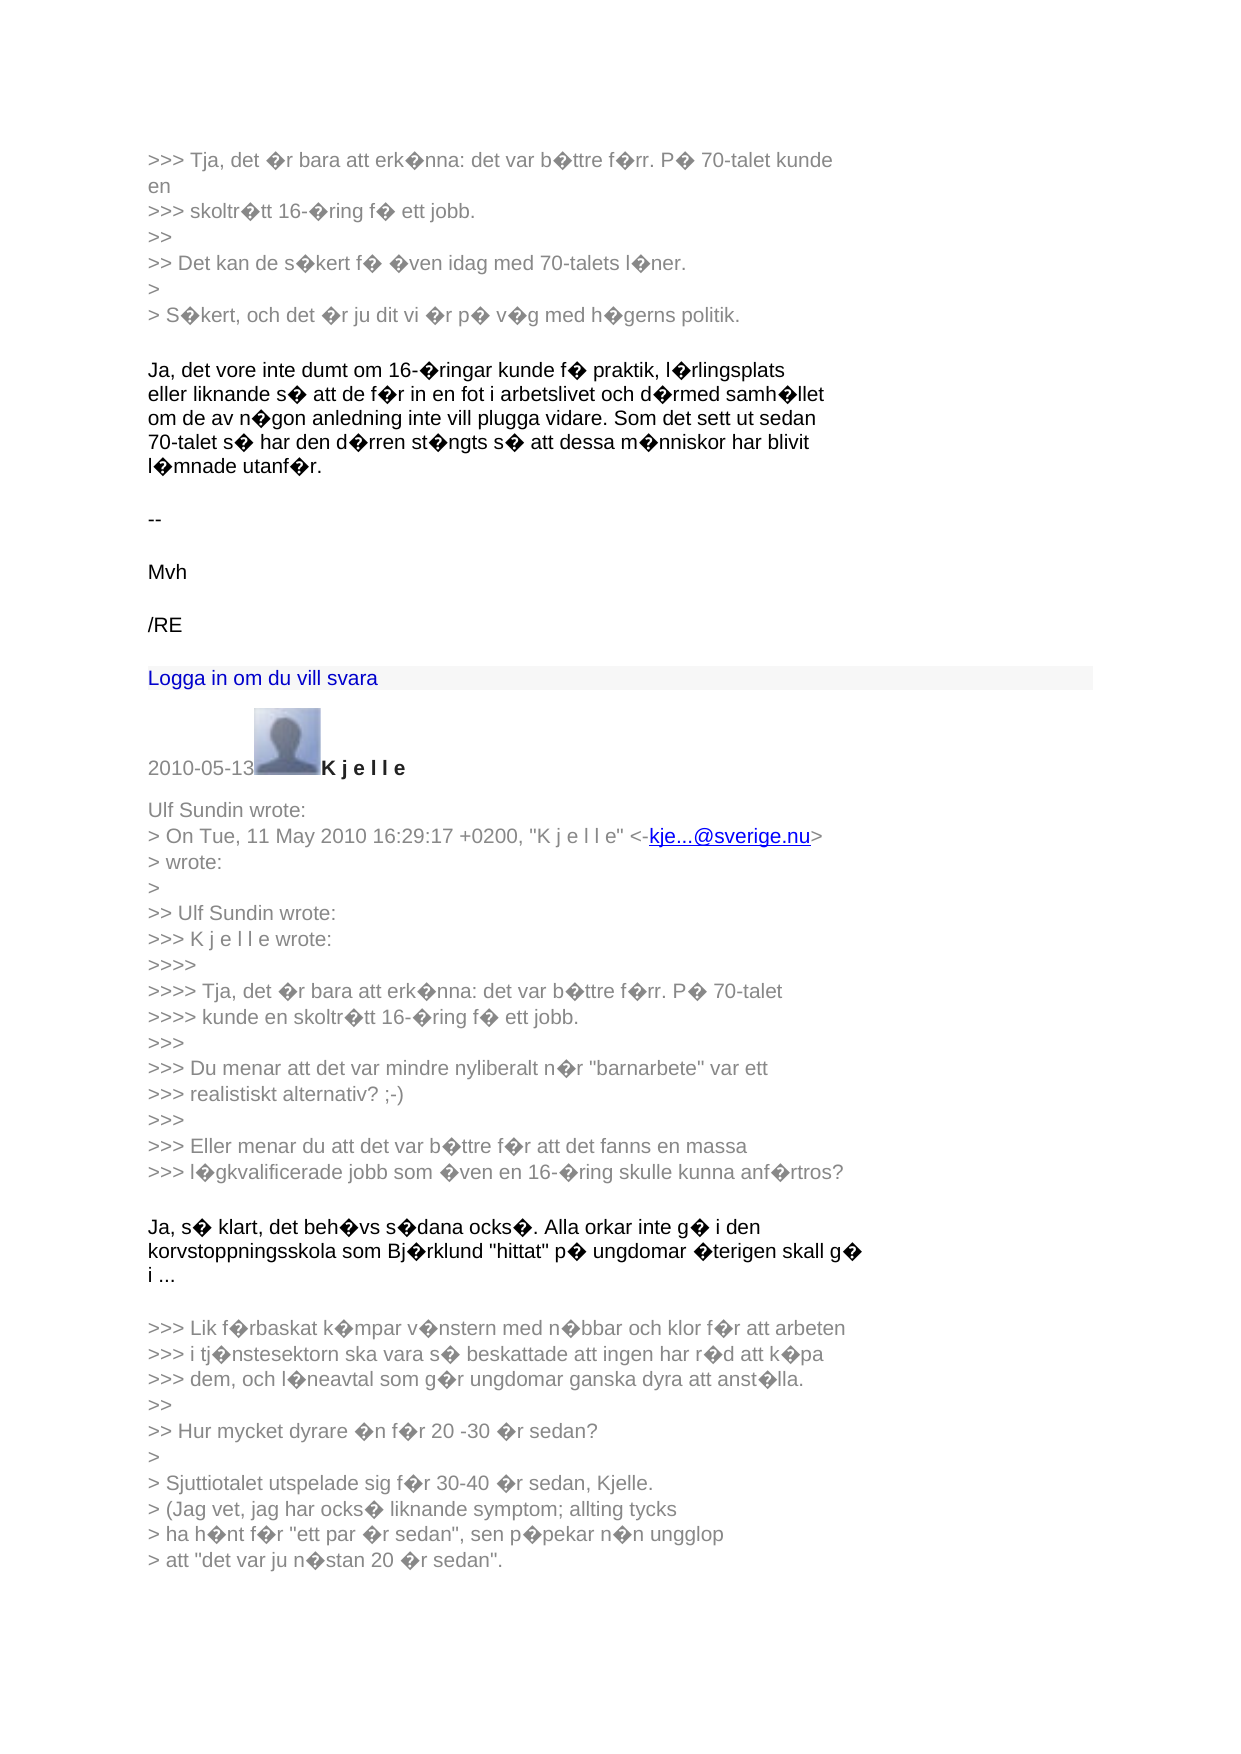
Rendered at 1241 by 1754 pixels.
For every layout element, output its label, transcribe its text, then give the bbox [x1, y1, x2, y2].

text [148, 148, 1093, 327]
text Ulf Sundin wrote: > On Tue, 11 May 2010 16:29:17 +0200, "K j e l l e" <-kje...@sverige.nu> > wrote: > >> Ulf Sundin wrote: >>> K j e l l e wrote: >>>> >>>> Tja, det �r bara att erk�nna: det var b�ttre f�rr. P� 70-talet >>>> kunde en skoltr�tt 16-�ring f� ett jobb. >>> >>> Du menar att det var mindre nyliberalt n�r "barnarbete" var ett >>> realistiskt alternativ? ;-) >>> >>> Eller menar du att det var b�ttre f�r att det fanns en massa >>> l�gkvalificerade jobb som �ven en 16-�ring skulle kunna anf�rtros? [148, 798, 1093, 1183]
text >>> Lik f�rbaskat k�mpar v�nstern med n�bbar och klor f�r att arbeten >>> i tj�nstesektorn ska vara s� beskattade att ingen har r�d att k�pa >>> dem, och l�neavtal som g�r ungdomar ganska dyra att anst�lla. >> >> Hur mycket dyrare �n f�r 20 -30 �r sedan? > > Sjuttiotalet utspelade sig f�r 30-40 �r sedan, Kjelle. > (Jag vet, jag har ocks� liknande symptom; allting tycks > ha h�nt f�r "ett par �r sedan", sen p�pekar n�n ungglop > att "det var ju n�stan 20 �r sedan". [148, 1316, 1093, 1572]
text Ja, det vore inte dumt om 16-�ringar kunde f� praktik, l�rlingsplats eller liknande s� att de f�r in en fot i arbetslivet och d�rmed samh�llet om de av n�gon anledning inte vill plugga vidare. Som det sett ut sedan 70-talet s� har den d�rren st�ngts s� att dessa m�nniskor har blivit l�mnade utanf�r. [148, 358, 1093, 477]
picture [254, 708, 321, 775]
text 2010-05-13K j e l l e [148, 708, 1093, 779]
text -- [148, 507, 1093, 531]
text Ja, s� klart, det beh�vs s�dana ocks�. Alla orkar inte g� i den korvstoppningsskola som Bj�rklund "hittat" p� ungdomar �terigen skall g� i ... [148, 1214, 1093, 1286]
text /RE [148, 613, 1093, 637]
text Mvh [148, 560, 1093, 584]
text Logga in om du vill svara [148, 666, 1093, 690]
